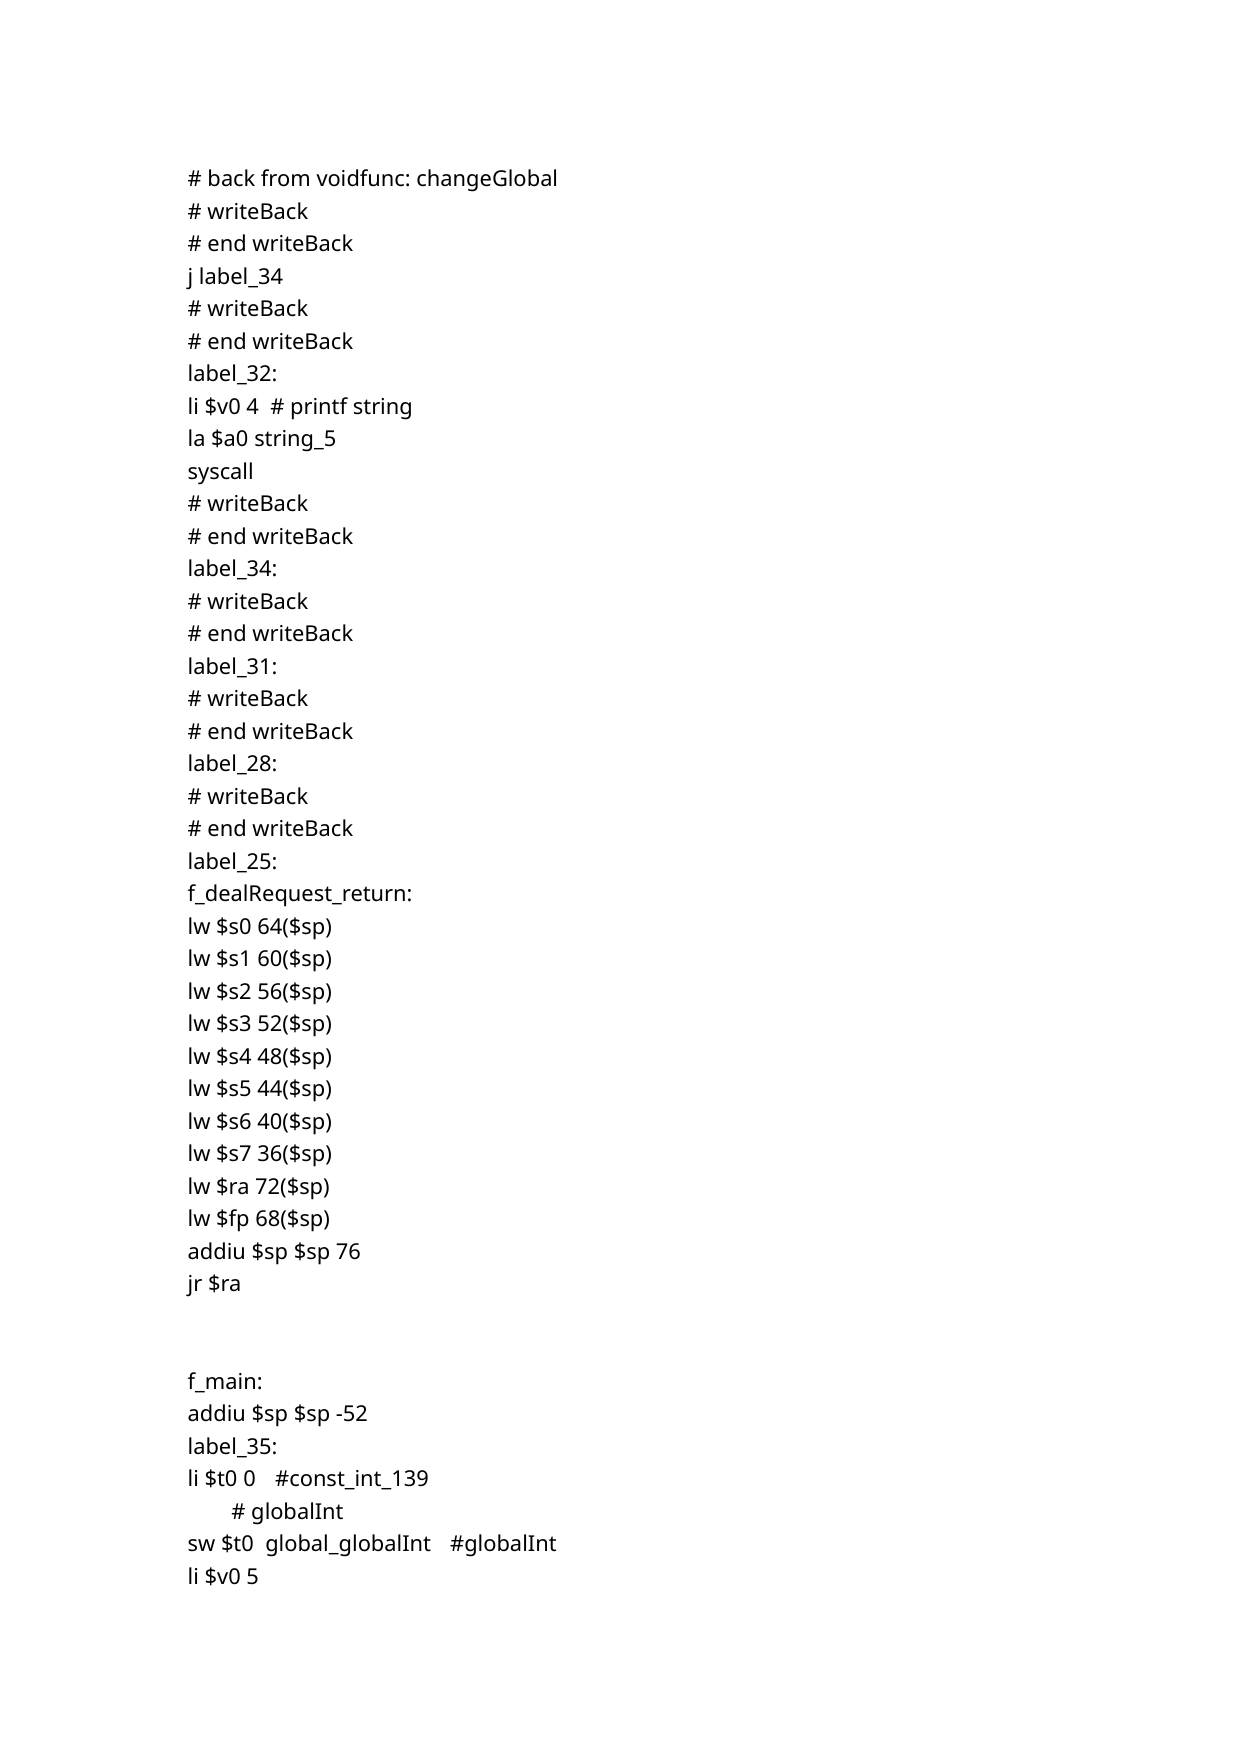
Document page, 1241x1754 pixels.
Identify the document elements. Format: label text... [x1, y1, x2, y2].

text # end writeBack [187, 324, 1053, 357]
text syscall [187, 454, 1053, 487]
text li $v0 4 # printf string [187, 389, 1053, 422]
text lw $s5 44($sp) [187, 1072, 1053, 1104]
text # end writeBack [187, 714, 1053, 747]
text # end writeBack [187, 812, 1053, 844]
text j label_34 [187, 259, 1053, 292]
text # end writeBack [187, 617, 1053, 649]
text label_31: [187, 649, 1053, 682]
text jr $ra [187, 1267, 1053, 1299]
text lw $s3 52($sp) [187, 1007, 1053, 1039]
text # back from voidfunc: changeGlobal [187, 162, 1053, 194]
text label_32: [187, 357, 1053, 389]
text lw $s1 60($sp) [187, 942, 1053, 974]
text f_main: [187, 1364, 1053, 1397]
text # writeBack [187, 584, 1053, 617]
text f_dealRequest_return: [187, 877, 1053, 909]
text addiu $sp $sp -52 [187, 1397, 1053, 1429]
text label_35: [187, 1429, 1053, 1462]
text la $a0 string_5 [187, 422, 1053, 454]
text # writeBack [187, 292, 1053, 324]
text lw $s2 56($sp) [187, 974, 1053, 1007]
text label_28: [187, 747, 1053, 779]
text lw $s6 40($sp) [187, 1104, 1053, 1137]
text # writeBack [187, 779, 1053, 812]
text # writeBack [187, 487, 1053, 519]
text # writeBack [187, 194, 1053, 227]
text li $t0 0 #const_int_139 [187, 1462, 1053, 1494]
text lw $s7 36($sp) [187, 1137, 1053, 1169]
text li $v0 5 [187, 1559, 1053, 1592]
text sw $t0 global_globalInt #globalInt [187, 1527, 1053, 1559]
text addiu $sp $sp 76 [187, 1234, 1053, 1267]
text label_34: [187, 552, 1053, 584]
text # end writeBack [187, 519, 1053, 552]
text lw $s0 64($sp) [187, 909, 1053, 942]
text label_25: [187, 844, 1053, 877]
text # globalInt [187, 1494, 1053, 1527]
text # end writeBack [187, 227, 1053, 259]
text lw $s4 48($sp) [187, 1039, 1053, 1072]
text # writeBack [187, 682, 1053, 714]
text lw $ra 72($sp) [187, 1169, 1053, 1202]
text lw $fp 68($sp) [187, 1202, 1053, 1234]
